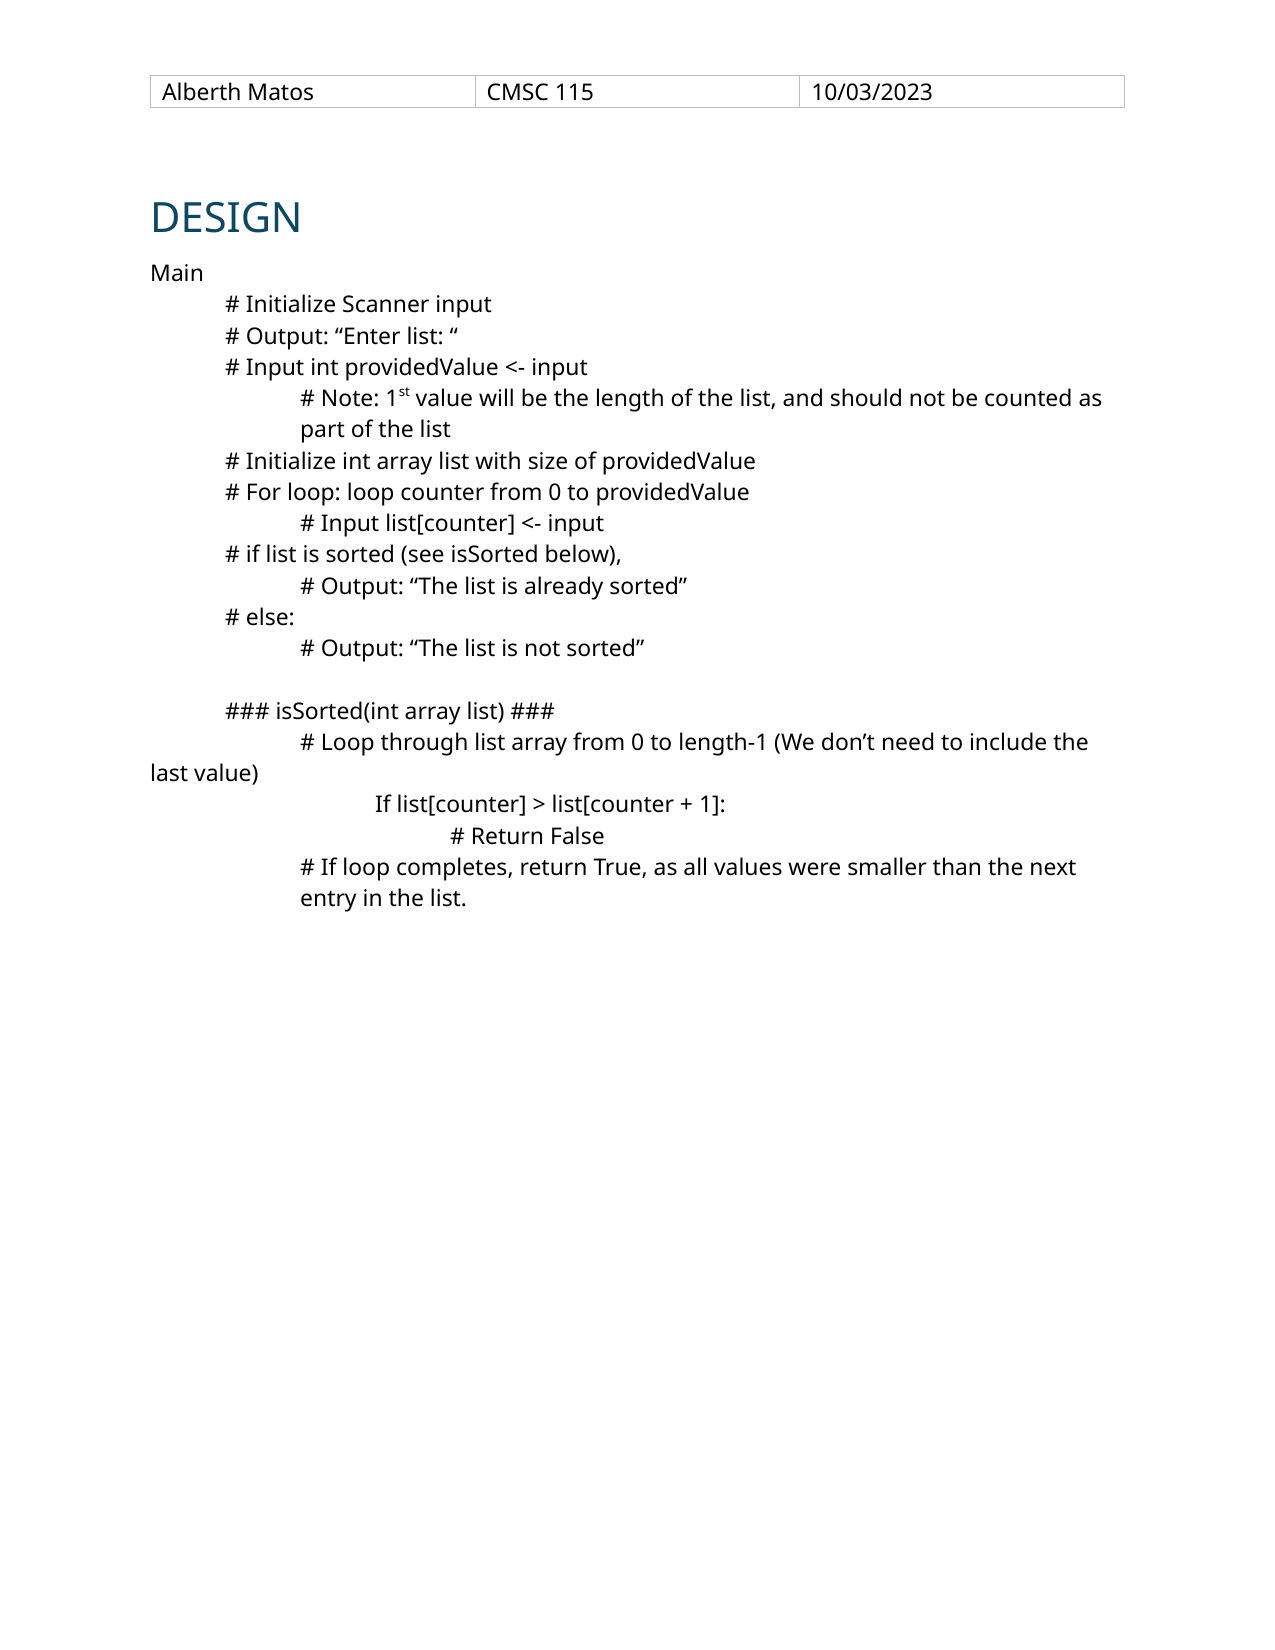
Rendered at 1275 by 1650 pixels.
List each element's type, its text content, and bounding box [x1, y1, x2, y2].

text # Initialize Scanner input [150, 288, 1125, 319]
text # Output: “The list is not sorted” [150, 632, 1125, 663]
subtitle DESIGN [150, 187, 1125, 244]
text # if list is sorted (see isSorted below), [150, 538, 1125, 569]
text # Input list[counter] <- input [150, 507, 1125, 538]
text # Output: “Enter list: “ [150, 319, 1125, 351]
text # If loop completes, return True, as all values were smaller than the next entry in the list. [300, 851, 1125, 913]
text # Return False [150, 819, 1125, 851]
text # Input int providedValue <- input [150, 351, 1125, 382]
text Main [150, 257, 1125, 288]
text # Loop through list array from 0 to length-1 (We don’t need to include the last value) [150, 726, 1125, 788]
text If list[counter] > list[counter + 1]: [150, 788, 1125, 819]
text # For loop: loop counter from 0 to providedValue [150, 476, 1125, 507]
text # else: [150, 601, 1125, 632]
text ### isSorted(int array list) ### [150, 694, 1125, 726]
text # Initialize int array list with size of providedValue [150, 444, 1125, 476]
text # Note: 1st value will be the length of the list, and should not be counted as part of the list [300, 382, 1125, 444]
text # Output: “The list is already sorted” [150, 569, 1125, 601]
